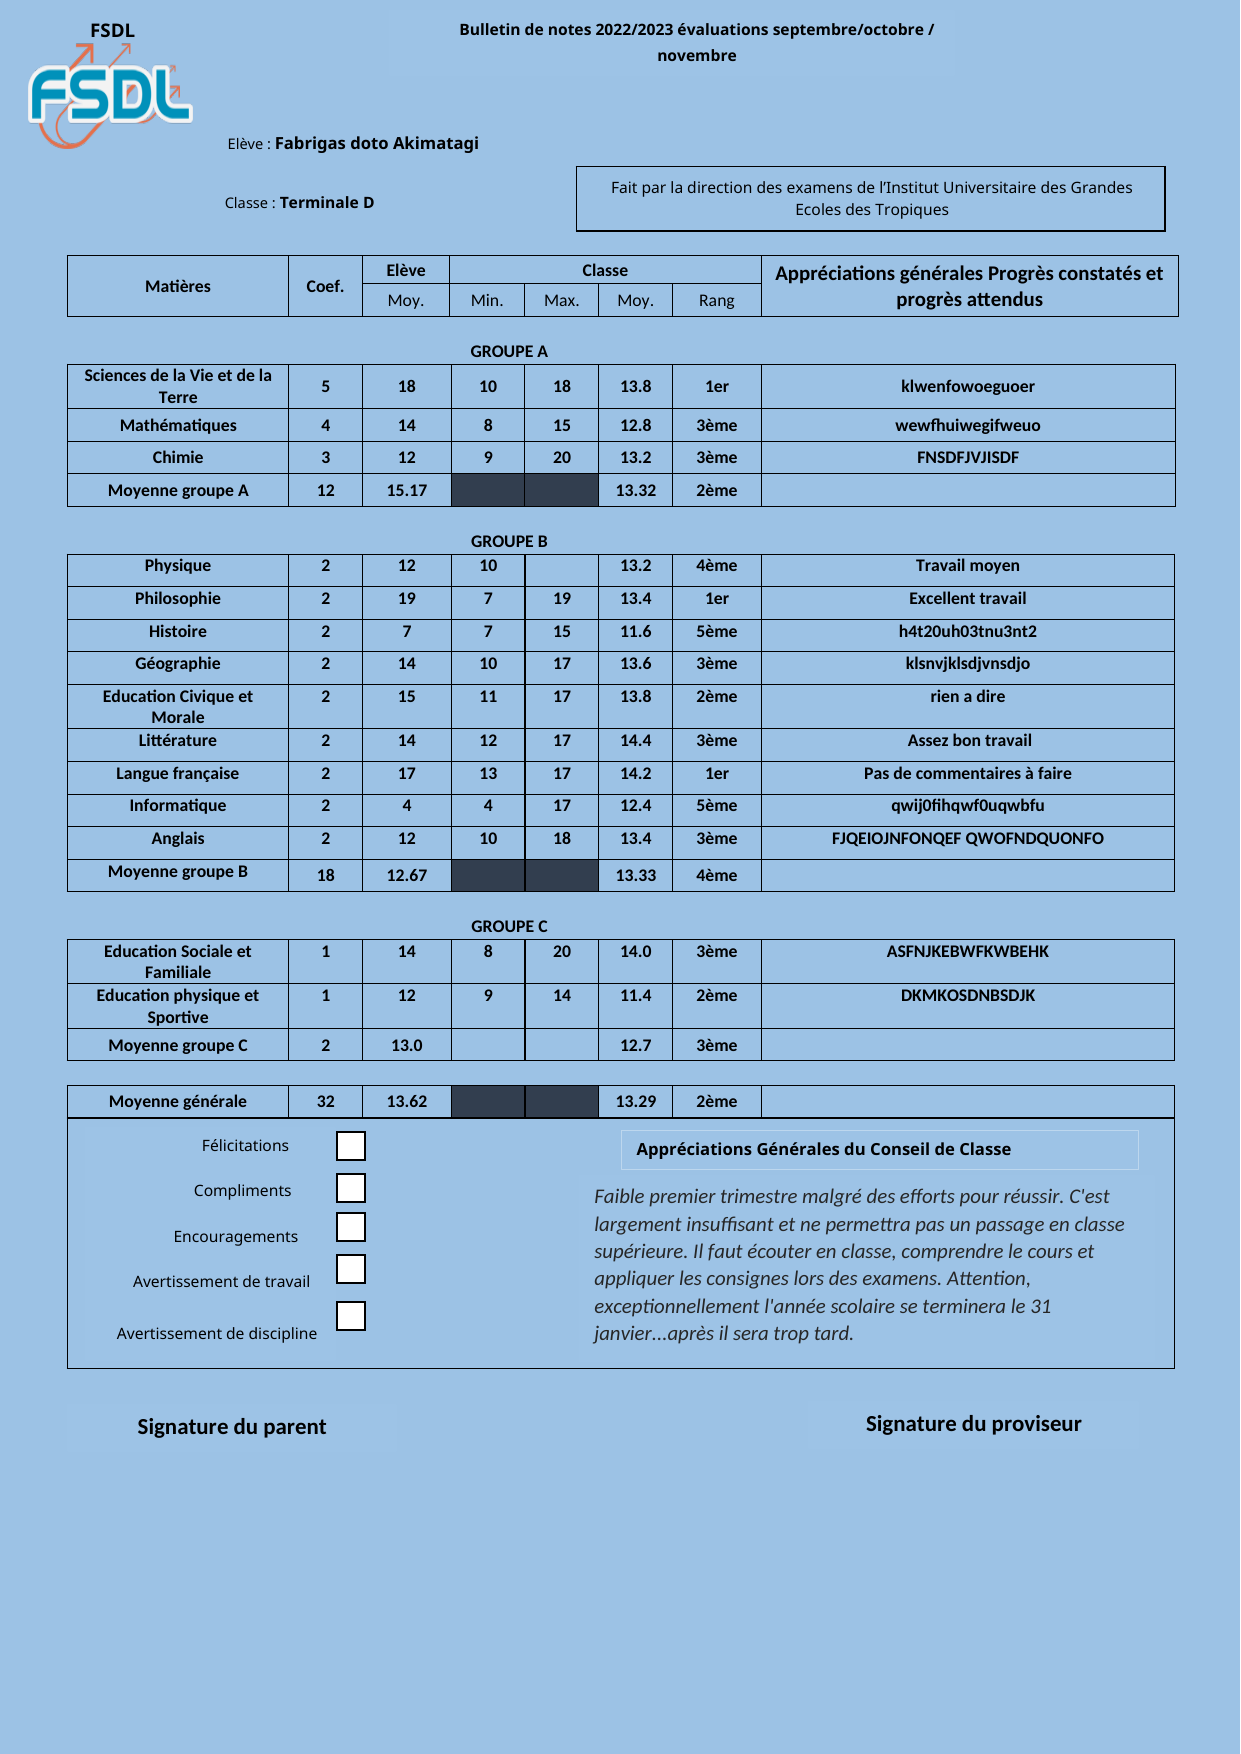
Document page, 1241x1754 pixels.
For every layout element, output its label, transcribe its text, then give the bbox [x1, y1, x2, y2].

table_cell klsnvjklsdjvnsdjo [762, 652, 1174, 684]
table_header 14.0 [599, 940, 672, 983]
table_cell 13.0 [363, 1029, 451, 1060]
table_header ASFNJKEBWFKWBEHK [762, 940, 1174, 983]
table_header 13.8 [599, 365, 672, 408]
table_cell 7 [452, 620, 524, 651]
table_cell 13.33 [599, 860, 672, 891]
table_cell 12 [452, 729, 524, 761]
table_cell 13 [452, 762, 524, 793]
table_cell 12 [289, 474, 362, 506]
table_cell FJQEIOJNFONQEF QWOFNDQUONFO [762, 827, 1174, 859]
table_header Physique [68, 555, 288, 586]
table_header 32 [289, 1086, 362, 1117]
table_header Matières [68, 256, 288, 316]
table_header Sciences de la Vie et de la Terre [68, 365, 288, 408]
table_cell 17 [526, 652, 598, 684]
table_cell 12.8 [599, 409, 672, 441]
table_header 13.29 [599, 1086, 672, 1117]
table_header 14 [363, 940, 451, 983]
table_cell 4 [289, 409, 362, 441]
table_cell Chimie [68, 442, 288, 473]
table_header Moyenne générale [68, 1086, 288, 1117]
table_cell 7 [452, 587, 524, 619]
table_cell 14.4 [599, 729, 672, 761]
table_header 18 [525, 365, 598, 408]
table_header Classe [450, 256, 761, 283]
table_cell 13.8 [599, 685, 672, 728]
table_cell Moyenne groupe C [68, 1029, 288, 1060]
table_cell Max. [525, 284, 598, 316]
table_cell 3ème [673, 442, 761, 473]
text GROUPE B [66, 530, 953, 552]
table_cell 2 [289, 620, 362, 651]
table_cell [452, 474, 524, 506]
table_cell 2ème [673, 984, 761, 1028]
table_cell 13.32 [599, 474, 672, 506]
table_cell 9 [452, 442, 524, 473]
table_cell 2 [289, 587, 362, 619]
table_cell 2 [289, 1029, 362, 1060]
table_cell Géographie [68, 652, 288, 684]
table_cell Moy. [599, 284, 672, 316]
table_cell [452, 860, 524, 891]
table_header 3ème [673, 940, 761, 983]
table_header [452, 1086, 524, 1117]
picture [26, 18, 193, 149]
table_header klwenfowoeguoer [762, 365, 1175, 408]
table_cell Moyenne groupe B [68, 860, 288, 891]
text Classe : Terminale D [142, 192, 576, 213]
table_header 2 [289, 555, 362, 586]
table_cell 12.7 [599, 1029, 672, 1060]
table_cell 2 [289, 652, 362, 684]
table_cell h4t20uh03tnu3nt2 [762, 620, 1174, 651]
table_cell 14 [526, 984, 598, 1028]
table_header 8 [452, 940, 524, 983]
table_header Appréciations générales Progrès constatés et progrès attendus [762, 256, 1178, 316]
table_header Travail moyen [762, 555, 1174, 586]
table_cell 5ème [673, 620, 761, 651]
table_cell [762, 1029, 1174, 1060]
table_header Elève [363, 256, 449, 283]
table_header 20 [526, 940, 598, 983]
text Elève : Fabrigas doto Akimatagi [142, 132, 953, 154]
table_cell 15 [525, 409, 598, 441]
table_cell 15 [363, 685, 451, 728]
table_cell 12.67 [363, 860, 451, 891]
table_cell Langue française [68, 762, 288, 793]
table_cell Min. [450, 284, 524, 316]
table_cell 2 [289, 685, 362, 728]
table_cell [452, 1029, 524, 1060]
table_cell 8 [452, 409, 524, 441]
table_cell 19 [526, 587, 598, 619]
table_cell [762, 860, 1174, 891]
table_cell 2 [289, 729, 362, 761]
table_cell 19 [363, 587, 451, 619]
table_cell 17 [363, 762, 451, 793]
table_cell 4ème [673, 860, 761, 891]
table_cell 9 [452, 984, 524, 1028]
table_cell Moyenne groupe A [68, 474, 288, 506]
table_cell DKMKOSDNBSDJK [762, 984, 1174, 1028]
table_cell rien a dire [762, 685, 1174, 728]
table_header 10 [452, 365, 524, 408]
table_cell 2 [289, 827, 362, 859]
table_header 13.62 [363, 1086, 451, 1117]
table_header 5 [289, 365, 362, 408]
table_cell wewfhuiwegifweuo [762, 409, 1175, 441]
table_cell Education Civique et Morale [68, 685, 288, 728]
table_header Fait par la direction des examens de l’Institut Universitaire des Grandes Ecoles des Tropiques [577, 167, 1164, 230]
table_header 10 [452, 555, 524, 586]
table_cell 18 [526, 827, 598, 859]
table_cell Moy. [363, 284, 449, 316]
table_cell 3ème [673, 652, 761, 684]
table_cell 14 [363, 729, 451, 761]
table_cell 3ème [673, 1029, 761, 1060]
table_header [68, 1119, 1174, 1368]
table_cell 12 [363, 442, 451, 473]
table_cell 15 [526, 620, 598, 651]
table_cell 2 [289, 795, 362, 826]
table_cell 13.6 [599, 652, 672, 684]
table_cell Mathématiques [68, 409, 288, 441]
table_cell 3 [289, 442, 362, 473]
table_cell 5ème [673, 795, 761, 826]
table_cell 1 [289, 984, 362, 1028]
table_header [526, 555, 598, 586]
table_cell Education physique et Sportive [68, 984, 288, 1028]
table_cell 13.2 [599, 442, 672, 473]
table_cell qwij0fihqwf0uqwbfu [762, 795, 1174, 826]
table_cell 11 [452, 685, 524, 728]
table_cell 10 [452, 827, 524, 859]
table_cell Rang [673, 284, 761, 316]
table_cell 18 [289, 860, 362, 891]
table_cell 12 [363, 827, 451, 859]
table_cell 1er [673, 762, 761, 793]
table_cell 1er [673, 587, 761, 619]
table_cell 12.4 [599, 795, 672, 826]
table_header [762, 1086, 1174, 1117]
table_cell 4 [452, 795, 524, 826]
table_cell Pas de commentaires à faire [762, 762, 1174, 793]
table_cell Littérature [68, 729, 288, 761]
table_cell Anglais [68, 827, 288, 859]
table_cell FNSDFJVJISDF [762, 442, 1175, 473]
table_header 1er [673, 365, 761, 408]
table_cell 13.4 [599, 587, 672, 619]
table_cell Philosophie [68, 587, 288, 619]
table_header 12 [363, 555, 451, 586]
table_cell 11.6 [599, 620, 672, 651]
table_cell [525, 474, 598, 506]
table_cell 2ème [673, 685, 761, 728]
table_cell 17 [526, 795, 598, 826]
text GROUPE C [66, 916, 953, 937]
table_cell 17 [526, 762, 598, 793]
table_cell 13.4 [599, 827, 672, 859]
table_cell Excellent travail [762, 587, 1174, 619]
table_cell 3ème [673, 827, 761, 859]
table_header 4ème [673, 555, 761, 586]
table_cell 3ème [673, 729, 761, 761]
table_header Coef. [289, 256, 362, 316]
table_header Education Sociale et Familiale [68, 940, 288, 983]
table_cell Histoire [68, 620, 288, 651]
table_cell 20 [525, 442, 598, 473]
table_header 18 [363, 365, 451, 408]
table_cell 17 [526, 685, 598, 728]
table_cell 11.4 [599, 984, 672, 1028]
table_cell 3ème [673, 409, 761, 441]
table_cell 2 [289, 762, 362, 793]
table_header 1 [289, 940, 362, 983]
text s [67, 1399, 953, 1428]
table_cell [762, 474, 1175, 506]
table_cell 14 [363, 409, 451, 441]
table_header 13.2 [599, 555, 672, 586]
table_cell Informatique [68, 795, 288, 826]
text GROUPE A [66, 340, 953, 362]
table_cell 4 [363, 795, 451, 826]
table_header [526, 1086, 598, 1117]
table_header 2ème [673, 1086, 761, 1117]
table_cell 17 [526, 729, 598, 761]
table_cell 10 [452, 652, 524, 684]
table_cell 12 [363, 984, 451, 1028]
table_cell 14.2 [599, 762, 672, 793]
table_cell 2ème [673, 474, 761, 506]
table_cell [526, 1029, 598, 1060]
table_cell 14 [363, 652, 451, 684]
table_cell [526, 860, 598, 891]
table_cell 15.17 [363, 474, 451, 506]
table_cell Assez bon travail [762, 729, 1174, 761]
table_cell 7 [363, 620, 451, 651]
